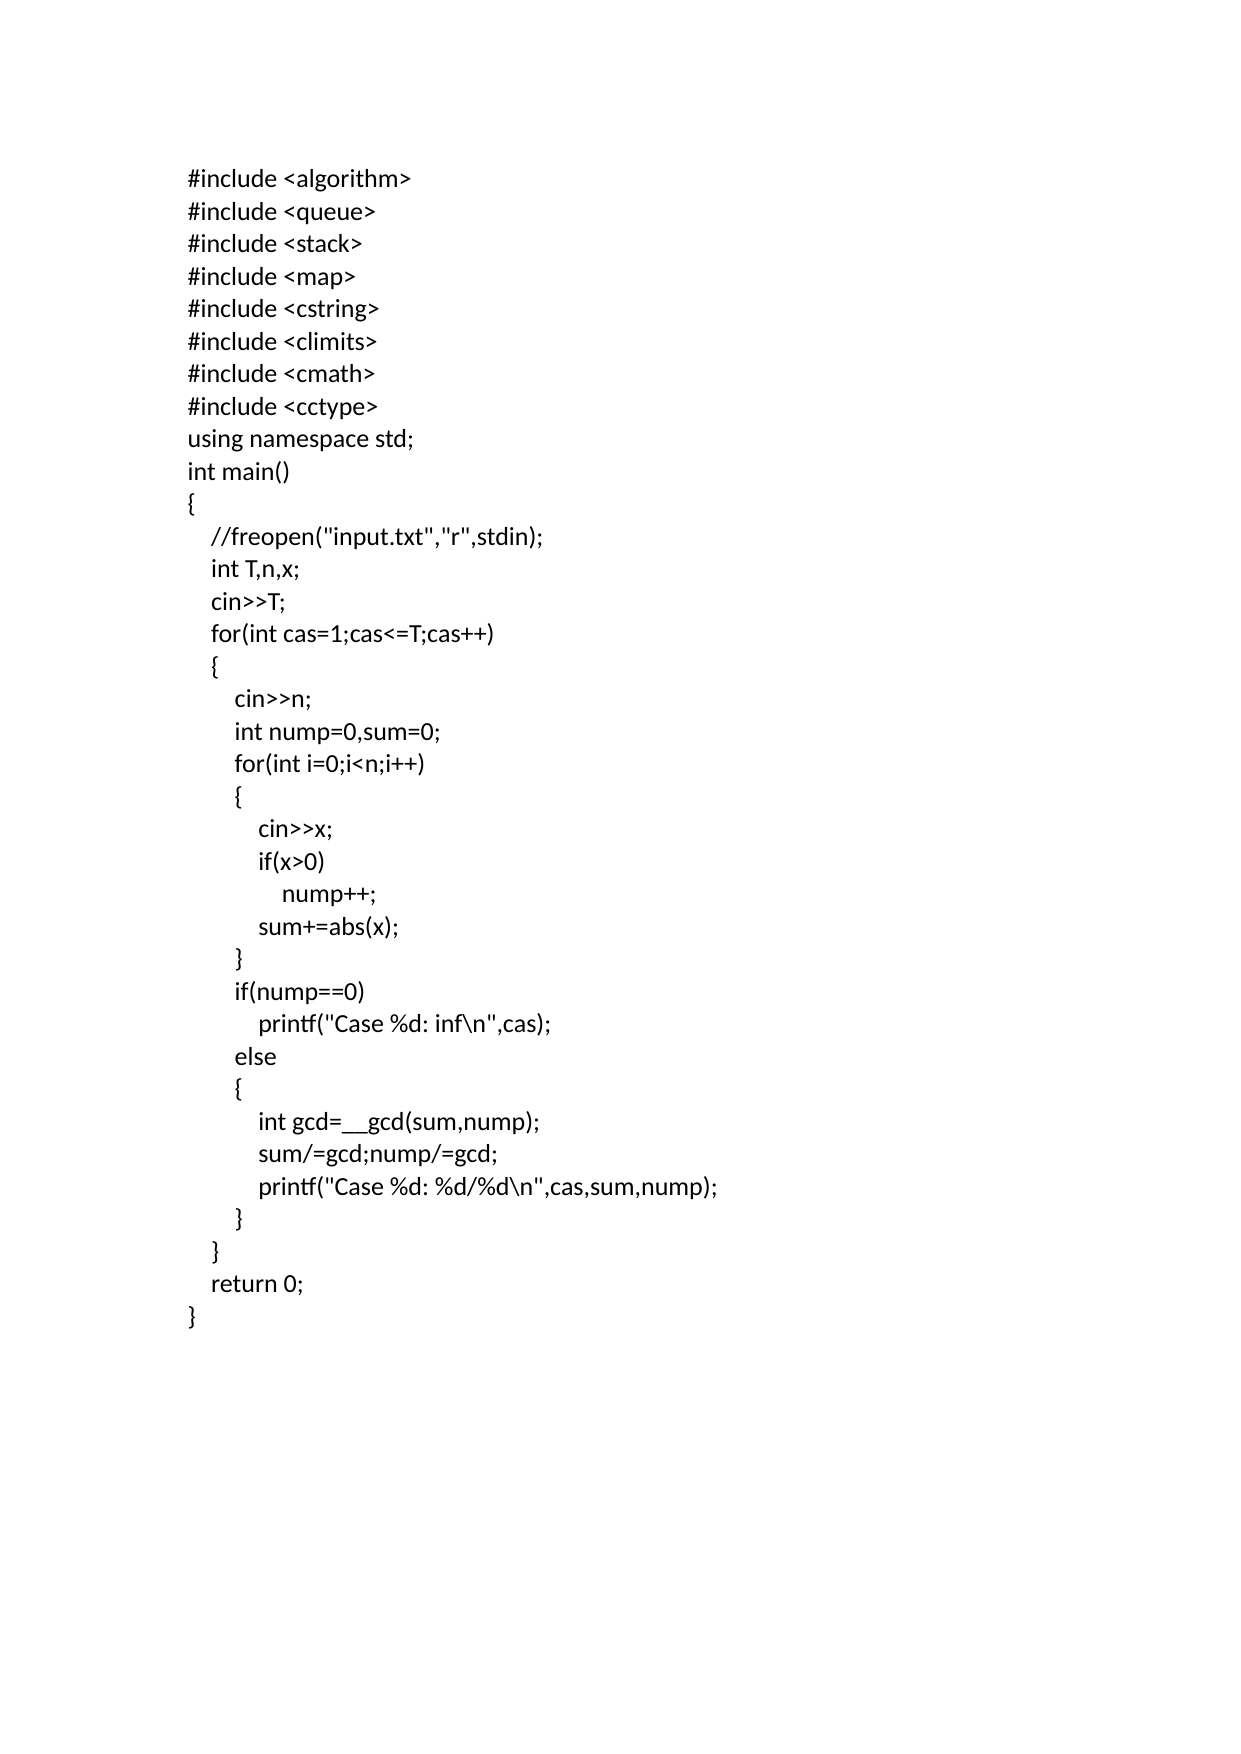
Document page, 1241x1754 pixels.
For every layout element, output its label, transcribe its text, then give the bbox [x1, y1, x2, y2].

text #include <cstring> [187, 292, 1053, 324]
text sum+=abs(x); [187, 909, 1053, 942]
text printf("Case %d: %d/%d\n",cas,sum,nump); [187, 1169, 1053, 1202]
text } [187, 1234, 1053, 1267]
text return 0; [187, 1267, 1053, 1299]
text int T,n,x; [187, 552, 1053, 584]
text if(x>0) [187, 844, 1053, 877]
text #include <cctype> [187, 389, 1053, 422]
text using namespace std; [187, 422, 1053, 454]
text #include <cmath> [187, 357, 1053, 389]
text int gcd=__gcd(sum,nump); [187, 1104, 1053, 1137]
text #include <algorithm> [187, 162, 1053, 194]
text printf("Case %d: inf\n",cas); [187, 1007, 1053, 1039]
text for(int i=0;i<n;i++) [187, 747, 1053, 779]
text #include <stack> [187, 227, 1053, 259]
text int nump=0,sum=0; [187, 714, 1053, 747]
text cin>>x; [187, 812, 1053, 844]
text { [187, 1072, 1053, 1104]
text { [187, 649, 1053, 682]
text #include <climits> [187, 324, 1053, 357]
text //freopen("input.txt","r",stdin); [187, 519, 1053, 552]
text { [187, 779, 1053, 812]
text for(int cas=1;cas<=T;cas++) [187, 617, 1053, 649]
text } [187, 1299, 1053, 1332]
text cin>>T; [187, 584, 1053, 617]
text if(nump==0) [187, 974, 1053, 1007]
text } [187, 1202, 1053, 1234]
text int main() [187, 454, 1053, 487]
text { [187, 487, 1053, 519]
text } [187, 942, 1053, 974]
text #include <map> [187, 259, 1053, 292]
text nump++; [187, 877, 1053, 909]
text sum/=gcd;nump/=gcd; [187, 1137, 1053, 1169]
text else [187, 1039, 1053, 1072]
text cin>>n; [187, 682, 1053, 714]
text #include <queue> [187, 194, 1053, 227]
